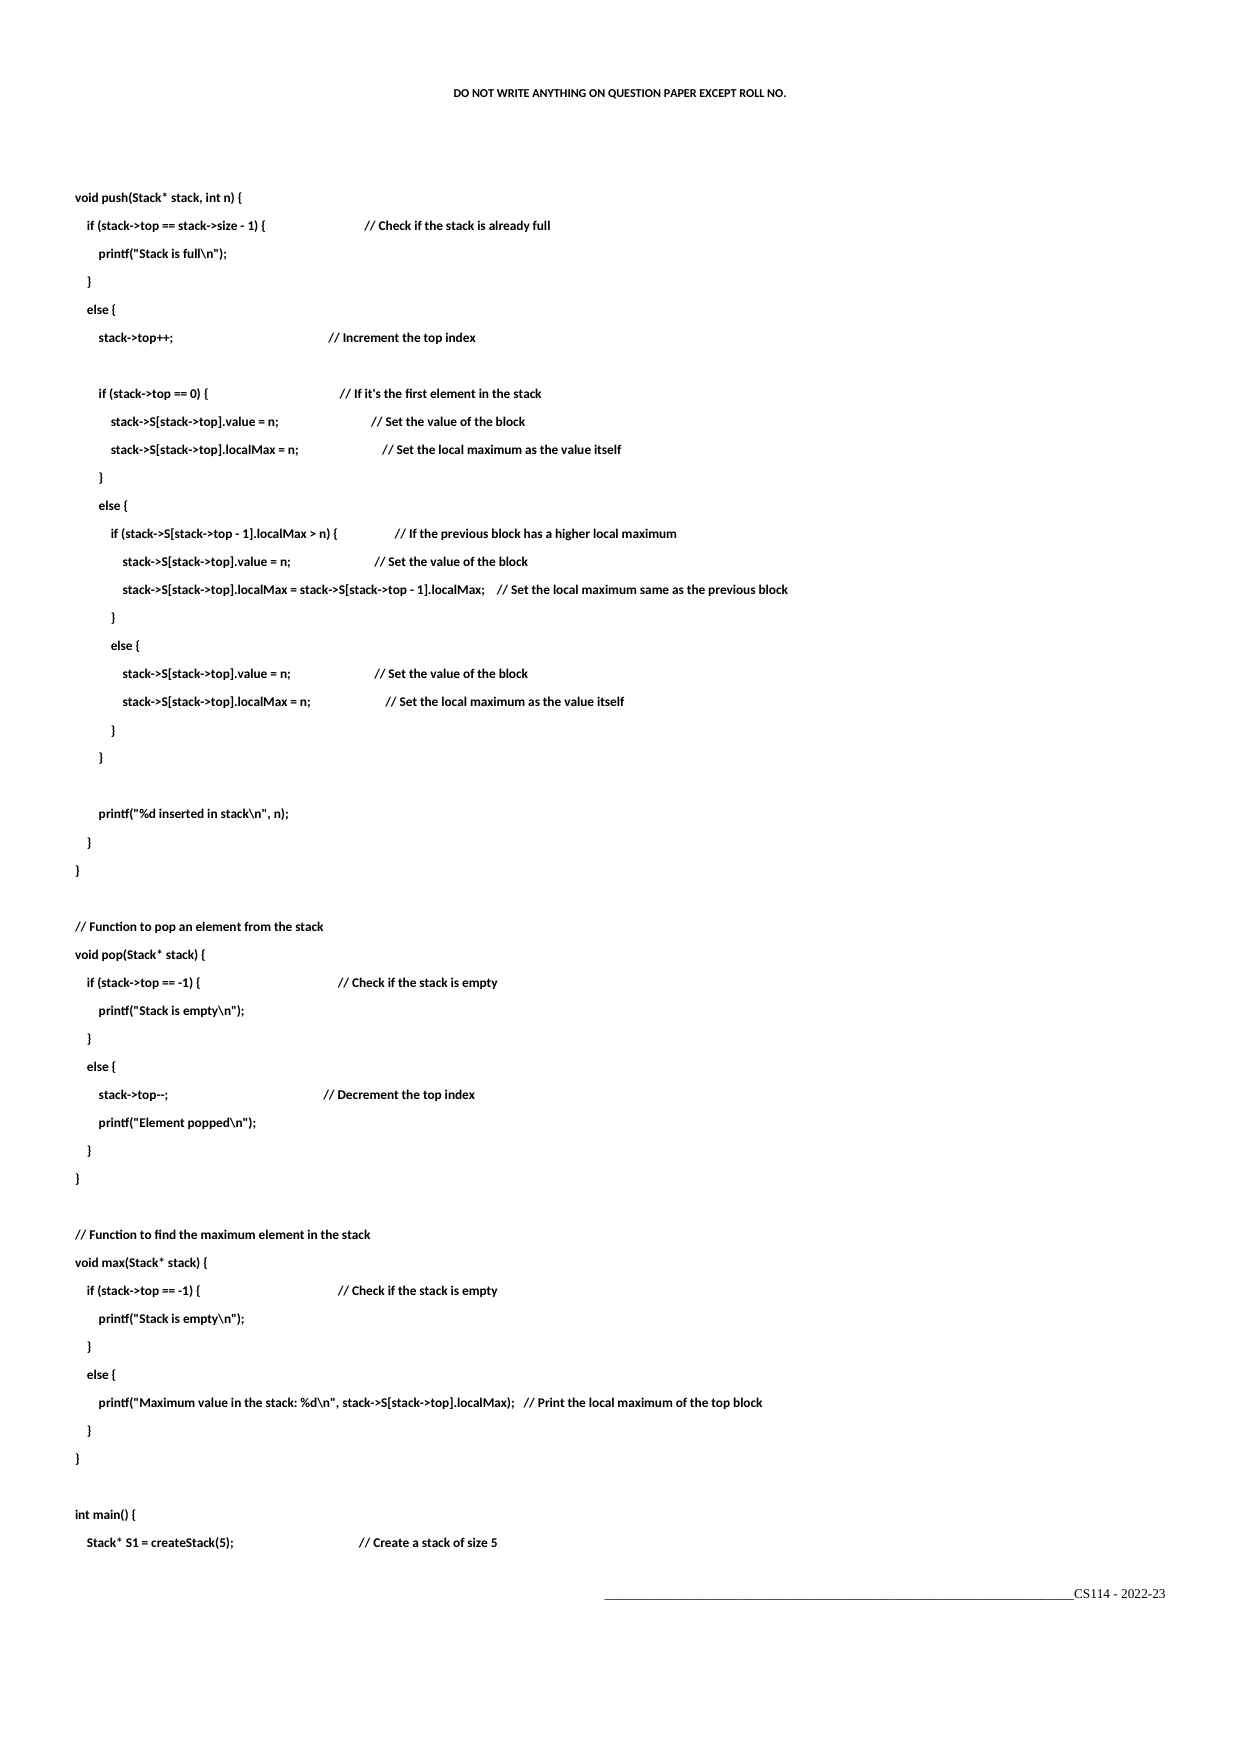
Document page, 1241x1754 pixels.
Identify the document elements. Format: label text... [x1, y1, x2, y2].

text printf("Element popped\n"); [75, 1102, 1165, 1130]
text } [75, 1130, 1165, 1158]
text else { [75, 626, 1165, 654]
text } [75, 1411, 1165, 1439]
text if (stack->top == stack->size - 1) { // Check if the stack is already full [75, 206, 1165, 234]
text stack->S[stack->top].localMax = stack->S[stack->top - 1].localMax; // Set the local maximum same as the previous block [75, 570, 1165, 598]
text printf("Stack is empty\n"); [75, 1298, 1165, 1327]
text stack->S[stack->top].localMax = n; // Set the local maximum as the value itself [75, 682, 1165, 710]
text void pop(Stack* stack) { [75, 934, 1165, 962]
text } [75, 262, 1165, 290]
text else { [75, 1046, 1165, 1074]
text void push(Stack* stack, int n) { [75, 178, 1165, 206]
text void max(Stack* stack) { [75, 1242, 1165, 1271]
text printf("Maximum value in the stack: %d\n", stack->S[stack->top].localMax); // Print the local maximum of the top block [75, 1383, 1165, 1411]
text } [75, 822, 1165, 850]
text printf("Stack is empty\n"); [75, 990, 1165, 1018]
text printf("%d inserted in stack\n", n); [75, 794, 1165, 822]
text stack->S[stack->top].value = n; // Set the value of the block [75, 654, 1165, 682]
text // Function to find the maximum element in the stack [75, 1214, 1165, 1242]
text stack->S[stack->top].value = n; // Set the value of the block [75, 402, 1165, 430]
text } [75, 738, 1165, 766]
text } [75, 1327, 1165, 1354]
text } [75, 458, 1165, 486]
text stack->top++; // Increment the top index [75, 318, 1165, 346]
text } [75, 850, 1165, 878]
text } [75, 1158, 1165, 1186]
text Stack* S1 = createStack(5); // Create a stack of size 5 [75, 1523, 1165, 1551]
text } [75, 1439, 1165, 1467]
text stack->S[stack->top].value = n; // Set the value of the block [75, 542, 1165, 570]
text } [75, 598, 1165, 626]
text // Function to pop an element from the stack [75, 906, 1165, 934]
text if (stack->top == 0) { // If it's the first element in the stack [75, 374, 1165, 402]
text stack->S[stack->top].localMax = n; // Set the local maximum as the value itself [75, 430, 1165, 458]
text stack->top--; // Decrement the top index [75, 1074, 1165, 1102]
text printf("Stack is full\n"); [75, 234, 1165, 262]
text if (stack->S[stack->top - 1].localMax > n) { // If the previous block has a higher local maximum [75, 514, 1165, 542]
text if (stack->top == -1) { // Check if the stack is empty [75, 962, 1165, 990]
text int main() { [75, 1495, 1165, 1523]
text } [75, 1018, 1165, 1046]
text if (stack->top == -1) { // Check if the stack is empty [75, 1271, 1165, 1298]
text } [75, 710, 1165, 738]
text else { [75, 290, 1165, 318]
text else { [75, 486, 1165, 514]
text else { [75, 1354, 1165, 1383]
